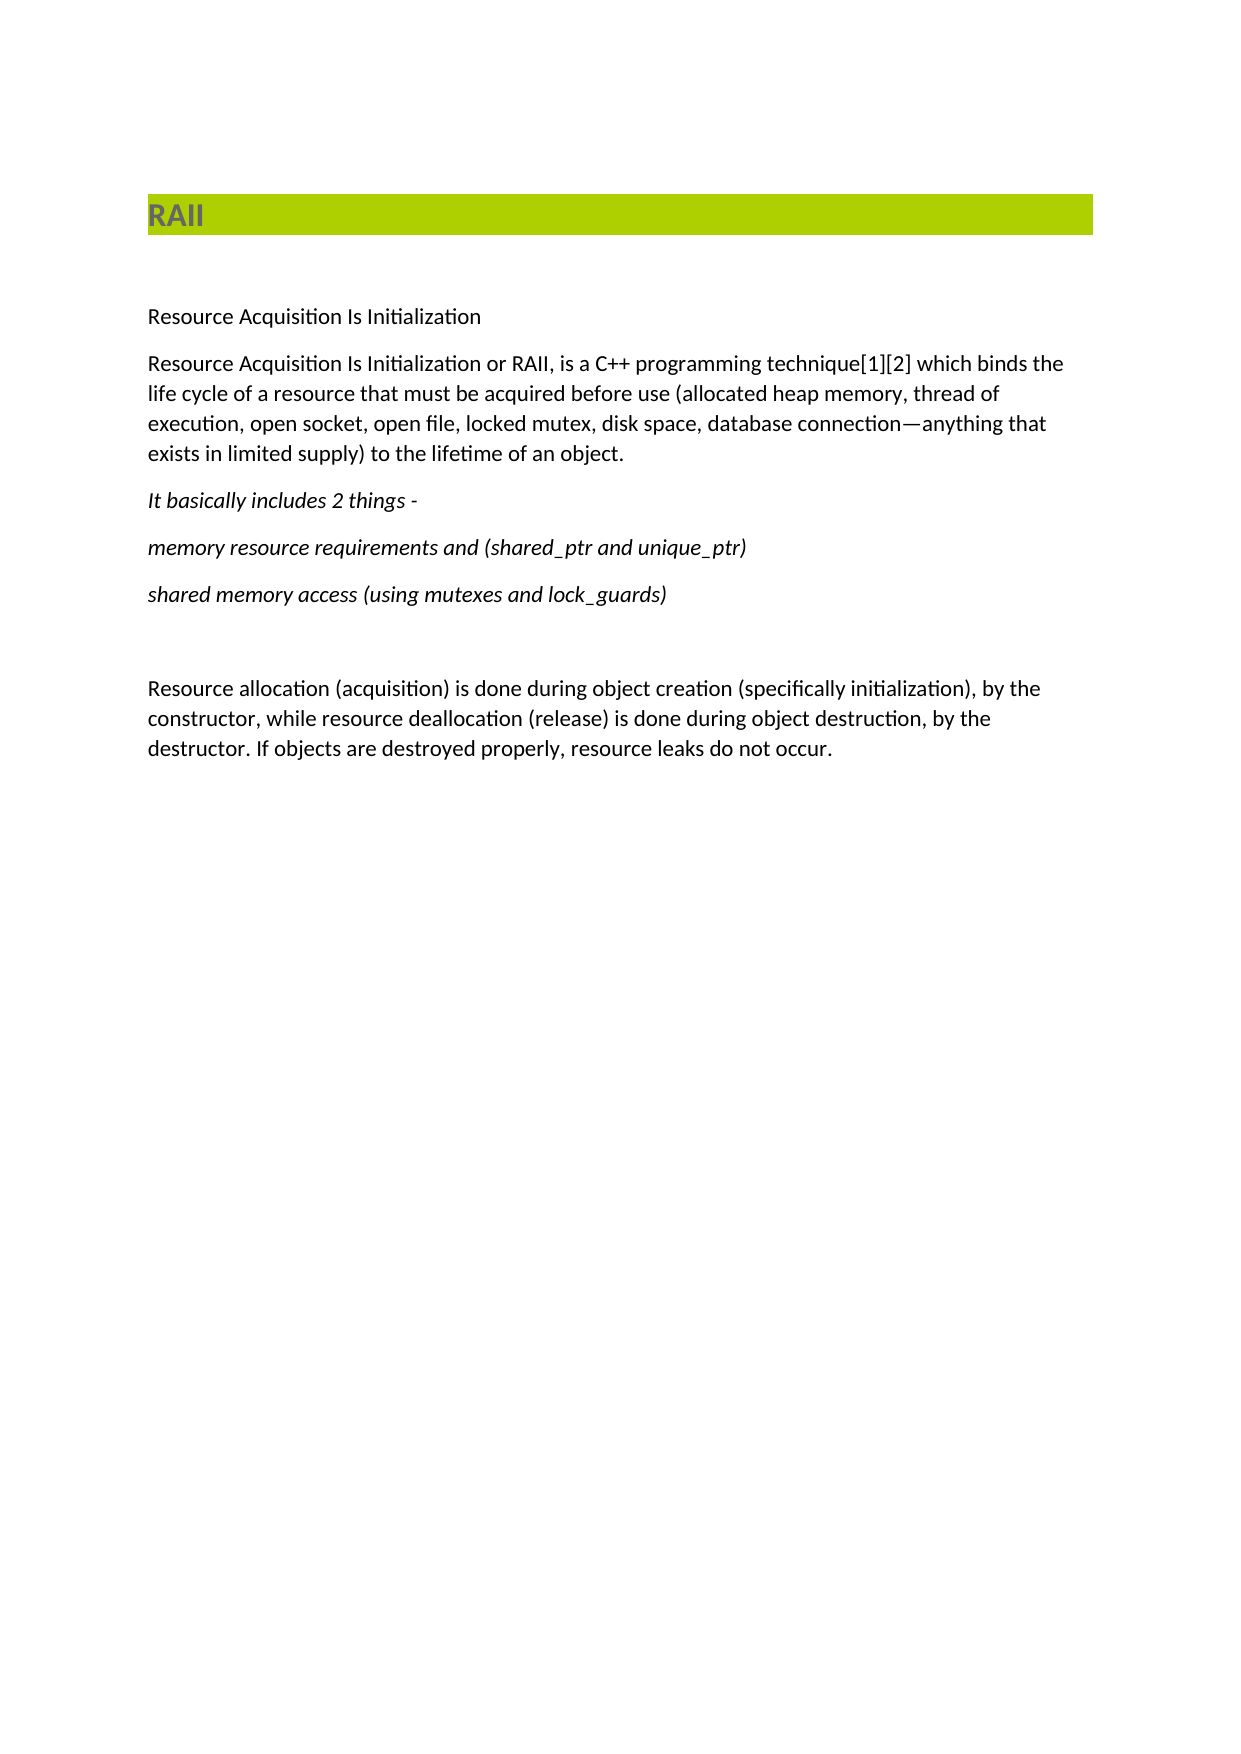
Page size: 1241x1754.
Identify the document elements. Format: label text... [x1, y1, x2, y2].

text Resource allocation (acquisition) is done during object creation (specifically initialization), by the constructor, while resource deallocation (release) is done during object destruction, by the destructor. If objects are destroyed properly, resource leaks do not occur. [148, 674, 1093, 762]
text Resource Acquisition Is Initialization or RAII, is a C++ programming technique[1][2] which binds the life cycle of a resource that must be acquired before use (allocated heap memory, thread of execution, open socket, open file, locked mutex, disk space, database connection—anything that exists in limited supply) to the lifetime of an object. [148, 349, 1093, 467]
text Resource Acquisition Is Initialization [148, 302, 1093, 330]
text shared memory access (using mutexes and lock_guards) [148, 580, 1093, 608]
text It basically includes 2 things - [148, 486, 1093, 514]
text memory resource requirements and (shared_ptr and unique_ptr) [148, 533, 1093, 561]
text RAII [148, 194, 1093, 235]
